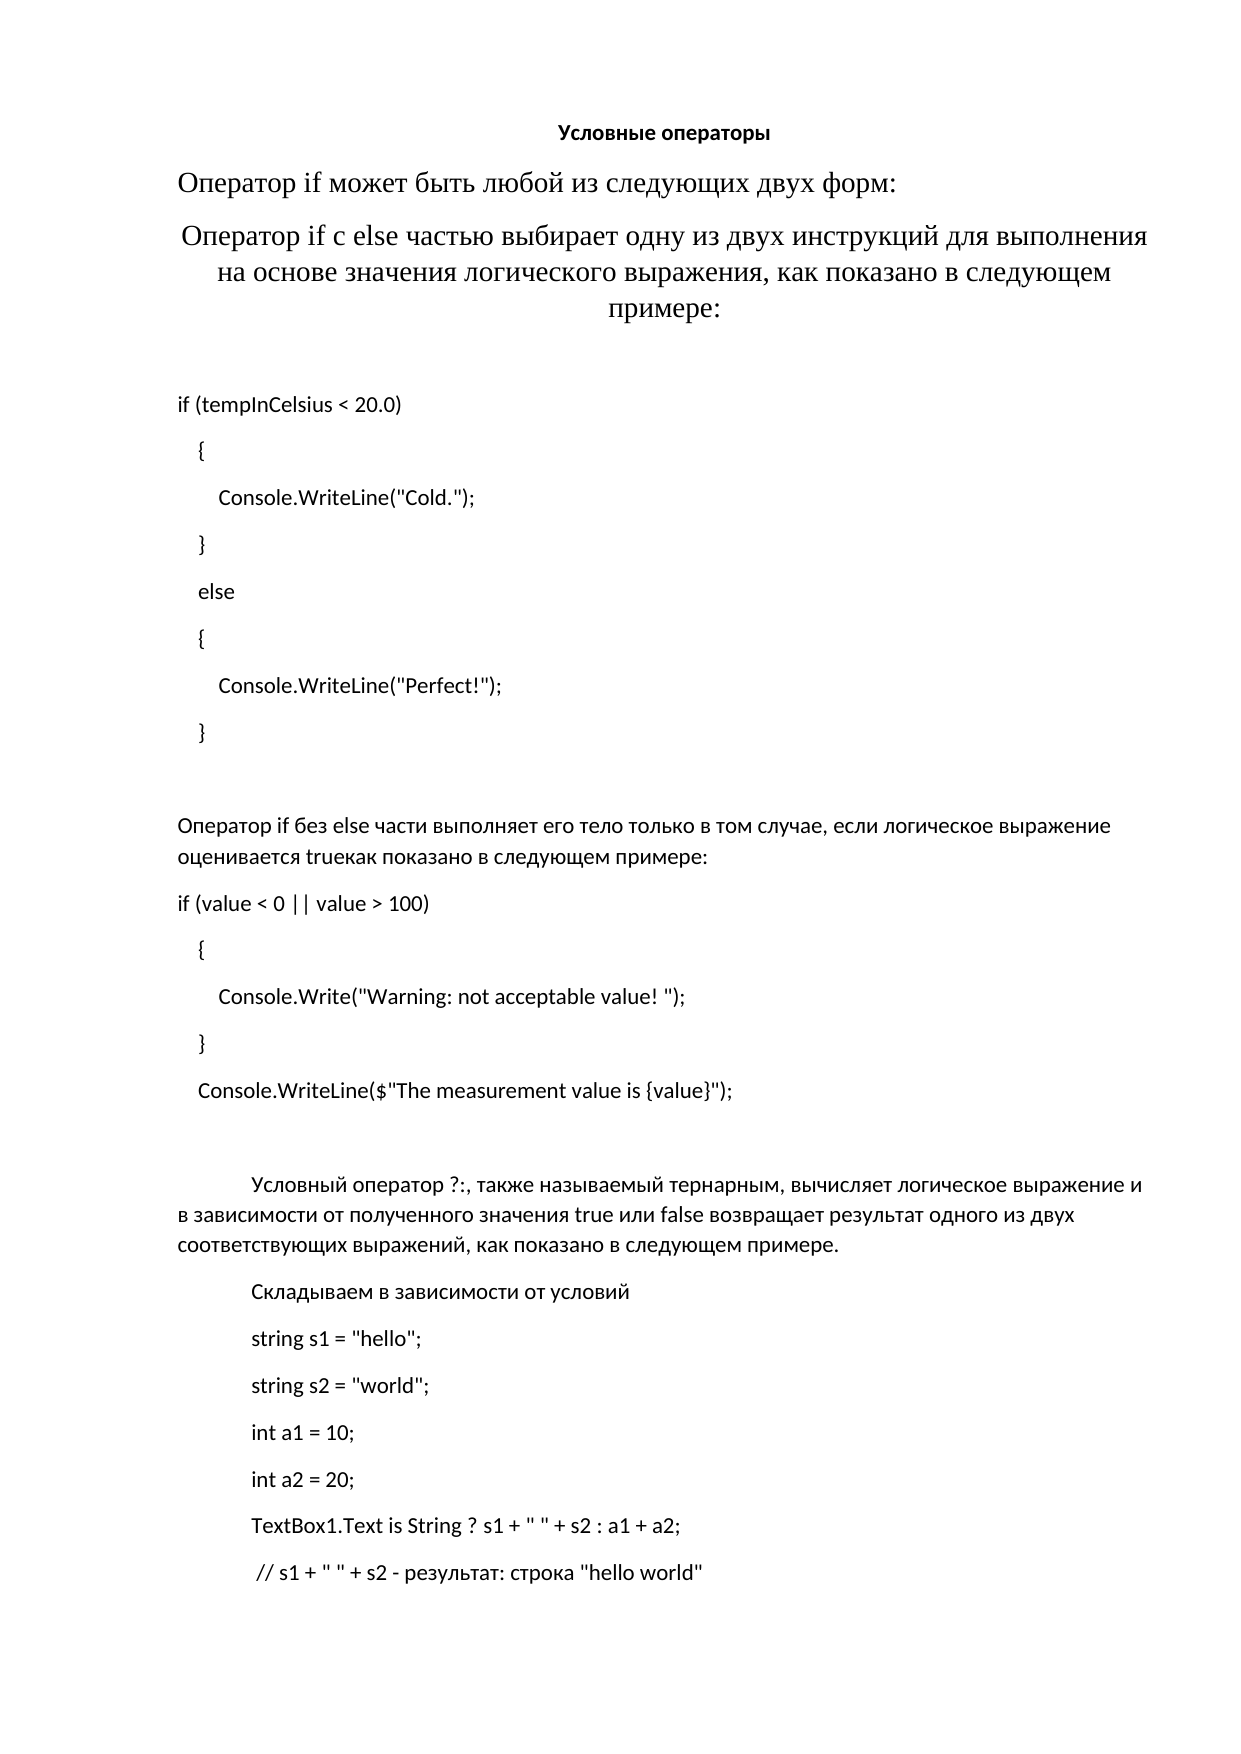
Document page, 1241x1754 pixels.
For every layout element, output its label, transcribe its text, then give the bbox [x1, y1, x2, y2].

text TextBox1.Text is String ? s1 + " " + s2 : a1 + a2; [177, 1512, 1152, 1540]
text Условный оператор ?:, также называемый тернарным, вычисляет логическое выражение и в зависимости от полученного значения true или false возвращает результат одного из двух соответствующих выражений, как показано в следующем примере. [177, 1170, 1152, 1258]
text // s1 + " " + s2 - результат: строка "hello world" [177, 1558, 1152, 1587]
text int a1 = 10; [177, 1418, 1152, 1446]
text else [177, 577, 1152, 605]
text if (tempInCelsius < 20.0) [177, 390, 1152, 418]
text { [177, 437, 1152, 465]
text Console.Write("Warning: not acceptable value! "); [177, 982, 1152, 1011]
text Складываем в зависимости от условий [177, 1277, 1152, 1305]
text Console.WriteLine("Perfect!"); [177, 671, 1152, 699]
text } [177, 530, 1152, 558]
text string s1 = "hello"; [177, 1324, 1152, 1352]
text int a2 = 20; [177, 1465, 1152, 1493]
text { [177, 624, 1152, 652]
text Оператор if с else частью выбирает одну из двух инструкций для выполнения на основе значения логического выражения, как показано в следующем примере: [177, 218, 1152, 324]
text Console.WriteLine("Cold."); [177, 483, 1152, 512]
text } [177, 1029, 1152, 1057]
text Console.WriteLine($"The measurement value is {value}"); [177, 1076, 1152, 1104]
text if (value < 0 || value > 100) [177, 889, 1152, 917]
text { [177, 936, 1152, 964]
text string s2 = "world"; [177, 1371, 1152, 1399]
text Условные операторы [177, 118, 1152, 146]
text Оператор if может быть любой из следующих двух форм: [177, 165, 1152, 198]
text Оператор if без else части выполняет его тело только в том случае, если логическое выражение оценивается trueкак показано в следующем примере: [177, 812, 1152, 870]
text } [177, 718, 1152, 746]
